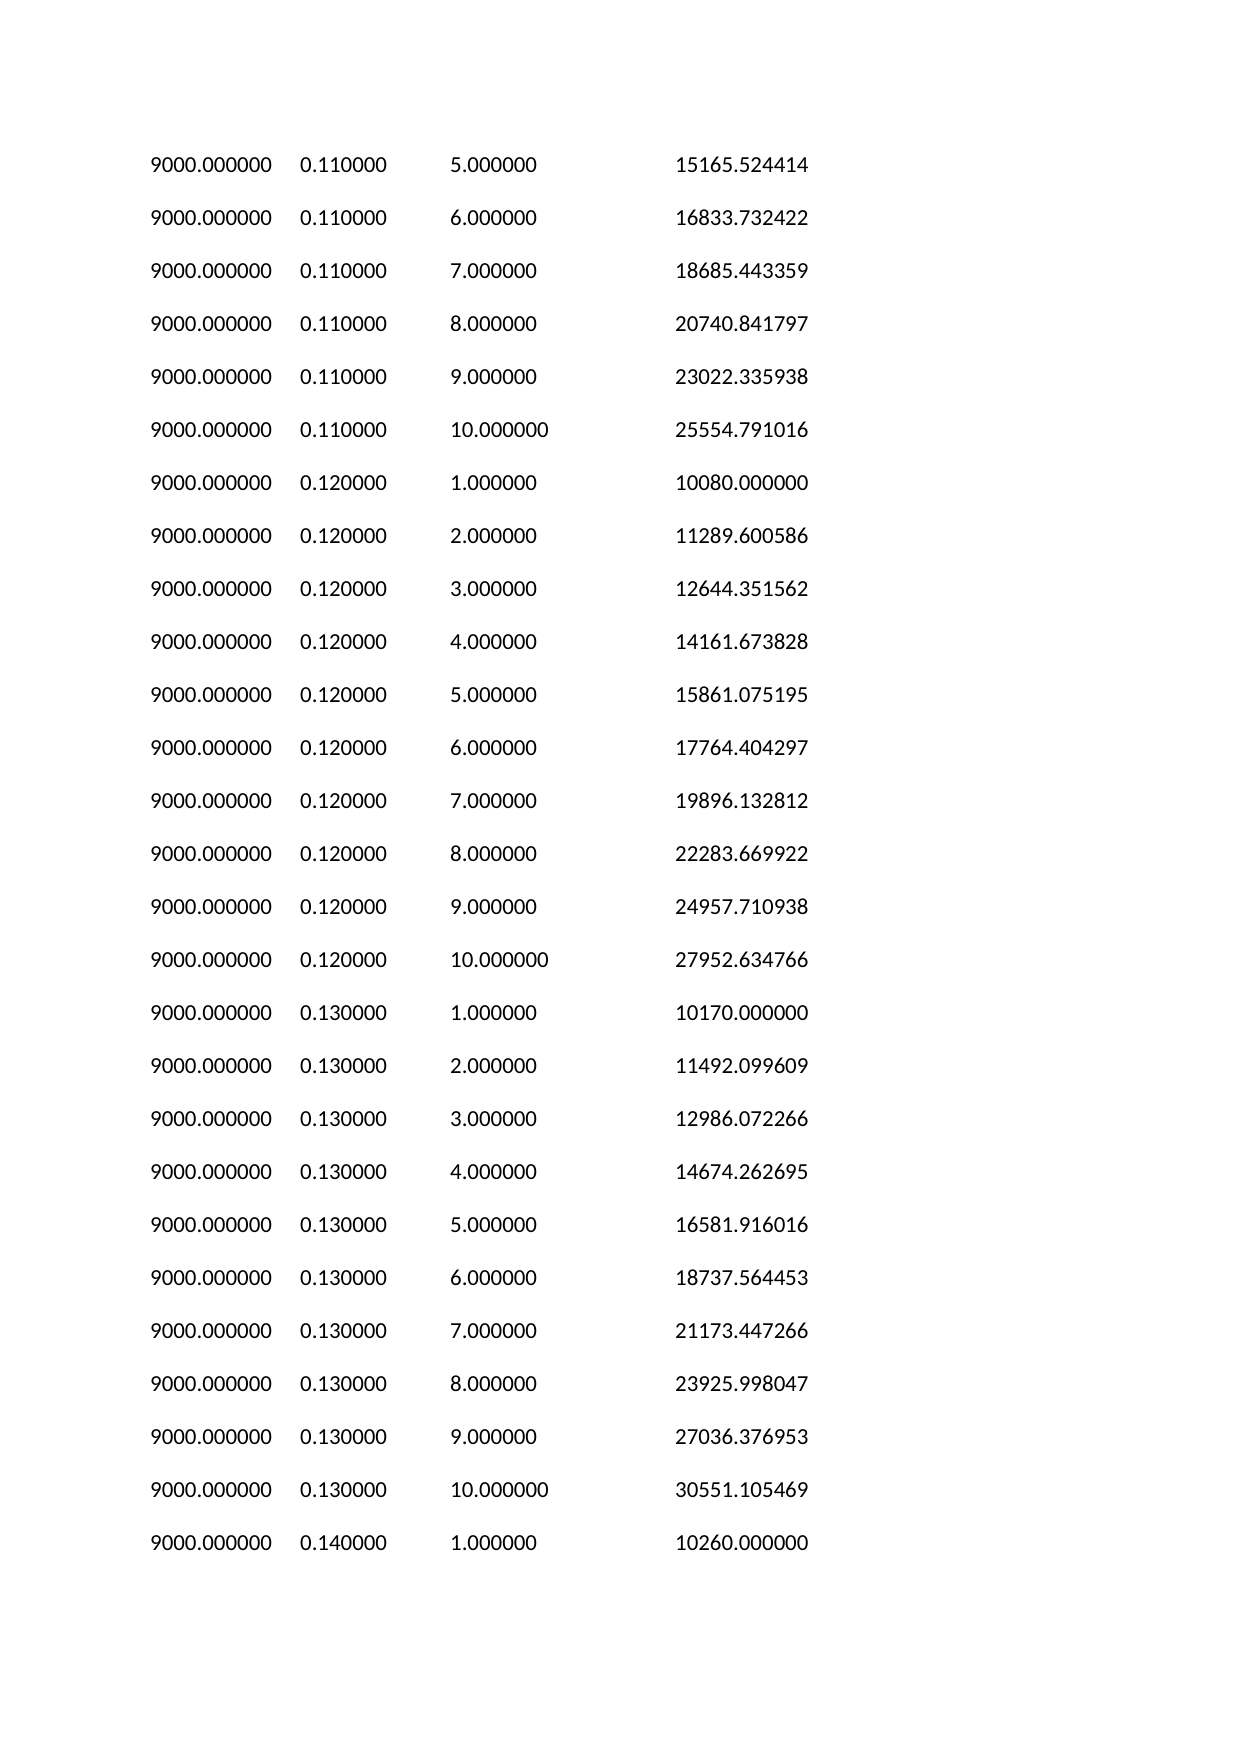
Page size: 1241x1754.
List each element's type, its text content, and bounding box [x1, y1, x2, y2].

text 9000.000000 0.120000 8.000000 22283.669922 [150, 839, 1090, 867]
text 9000.000000 0.110000 8.000000 20740.841797 [150, 309, 1090, 337]
text 9000.000000 0.120000 1.000000 10080.000000 [150, 468, 1090, 496]
text 9000.000000 0.120000 2.000000 11289.600586 [150, 521, 1090, 549]
text 9000.000000 0.110000 9.000000 23022.335938 [150, 362, 1090, 390]
text 9000.000000 0.120000 4.000000 14161.673828 [150, 627, 1090, 655]
text 9000.000000 0.120000 5.000000 15861.075195 [150, 680, 1090, 708]
text 9000.000000 0.110000 6.000000 16833.732422 [150, 203, 1090, 231]
text 9000.000000 0.120000 7.000000 19896.132812 [150, 786, 1090, 814]
text 9000.000000 0.130000 1.000000 10170.000000 [150, 998, 1090, 1026]
text 9000.000000 0.130000 9.000000 27036.376953 [150, 1422, 1090, 1451]
text 9000.000000 0.130000 7.000000 21173.447266 [150, 1316, 1090, 1344]
text 9000.000000 0.120000 10.000000 27952.634766 [150, 945, 1090, 973]
text 9000.000000 0.130000 5.000000 16581.916016 [150, 1210, 1090, 1238]
text 9000.000000 0.110000 7.000000 18685.443359 [150, 256, 1090, 284]
text 9000.000000 0.120000 9.000000 24957.710938 [150, 892, 1090, 920]
text 9000.000000 0.120000 6.000000 17764.404297 [150, 733, 1090, 761]
text 9000.000000 0.130000 4.000000 14674.262695 [150, 1157, 1090, 1185]
text 9000.000000 0.130000 2.000000 11492.099609 [150, 1051, 1090, 1079]
text 9000.000000 0.110000 5.000000 15165.524414 [150, 150, 1090, 178]
text 9000.000000 0.130000 3.000000 12986.072266 [150, 1104, 1090, 1132]
text 9000.000000 0.110000 10.000000 25554.791016 [150, 415, 1090, 443]
text 9000.000000 0.130000 8.000000 23925.998047 [150, 1369, 1090, 1397]
text 9000.000000 0.130000 10.000000 30551.105469 [150, 1476, 1090, 1503]
text 9000.000000 0.120000 3.000000 12644.351562 [150, 574, 1090, 602]
text 9000.000000 0.140000 1.000000 10260.000000 [150, 1528, 1090, 1557]
text 9000.000000 0.130000 6.000000 18737.564453 [150, 1263, 1090, 1291]
